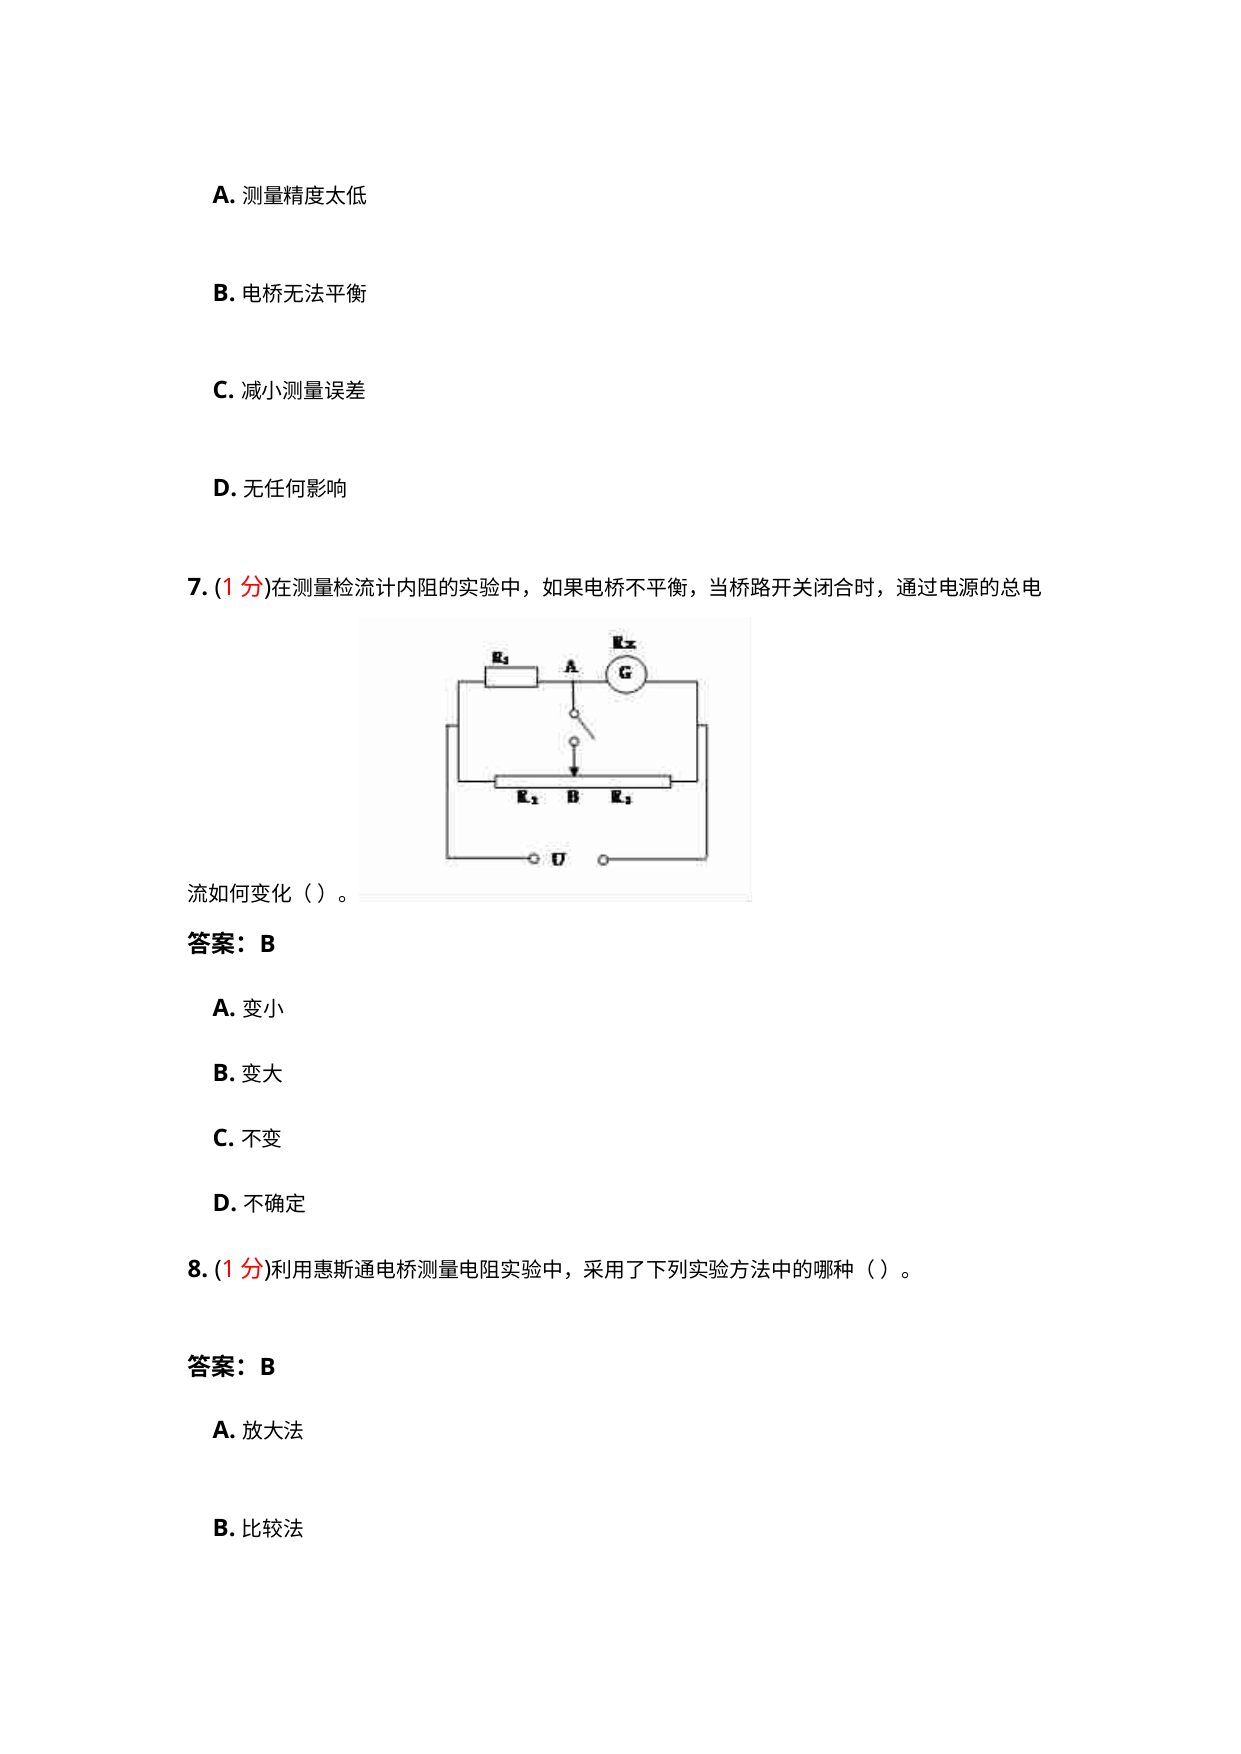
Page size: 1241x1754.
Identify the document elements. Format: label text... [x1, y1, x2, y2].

text A. 测量精度太低 [187, 162, 1053, 259]
text C. 减小测量误差 [187, 357, 1053, 454]
text 答案：B [187, 1332, 1053, 1397]
text 8. (1分)利用惠斯通电桥测量电阻实验中，采用了下列实验方法中的哪种（ ）。 [187, 1234, 1053, 1332]
text D. 不确定 [187, 1169, 1053, 1234]
text B. 比较法 [187, 1494, 1053, 1592]
text C. 不变 [187, 1104, 1053, 1169]
text A. 放大法 [187, 1397, 1053, 1494]
text 答案：B [187, 909, 1053, 974]
text D. 无任何影响 [187, 454, 1053, 552]
picture [358, 617, 753, 902]
text B. 电桥无法平衡 [187, 259, 1053, 357]
text B. 变大 [187, 1039, 1053, 1104]
text A. 变小 [187, 974, 1053, 1039]
